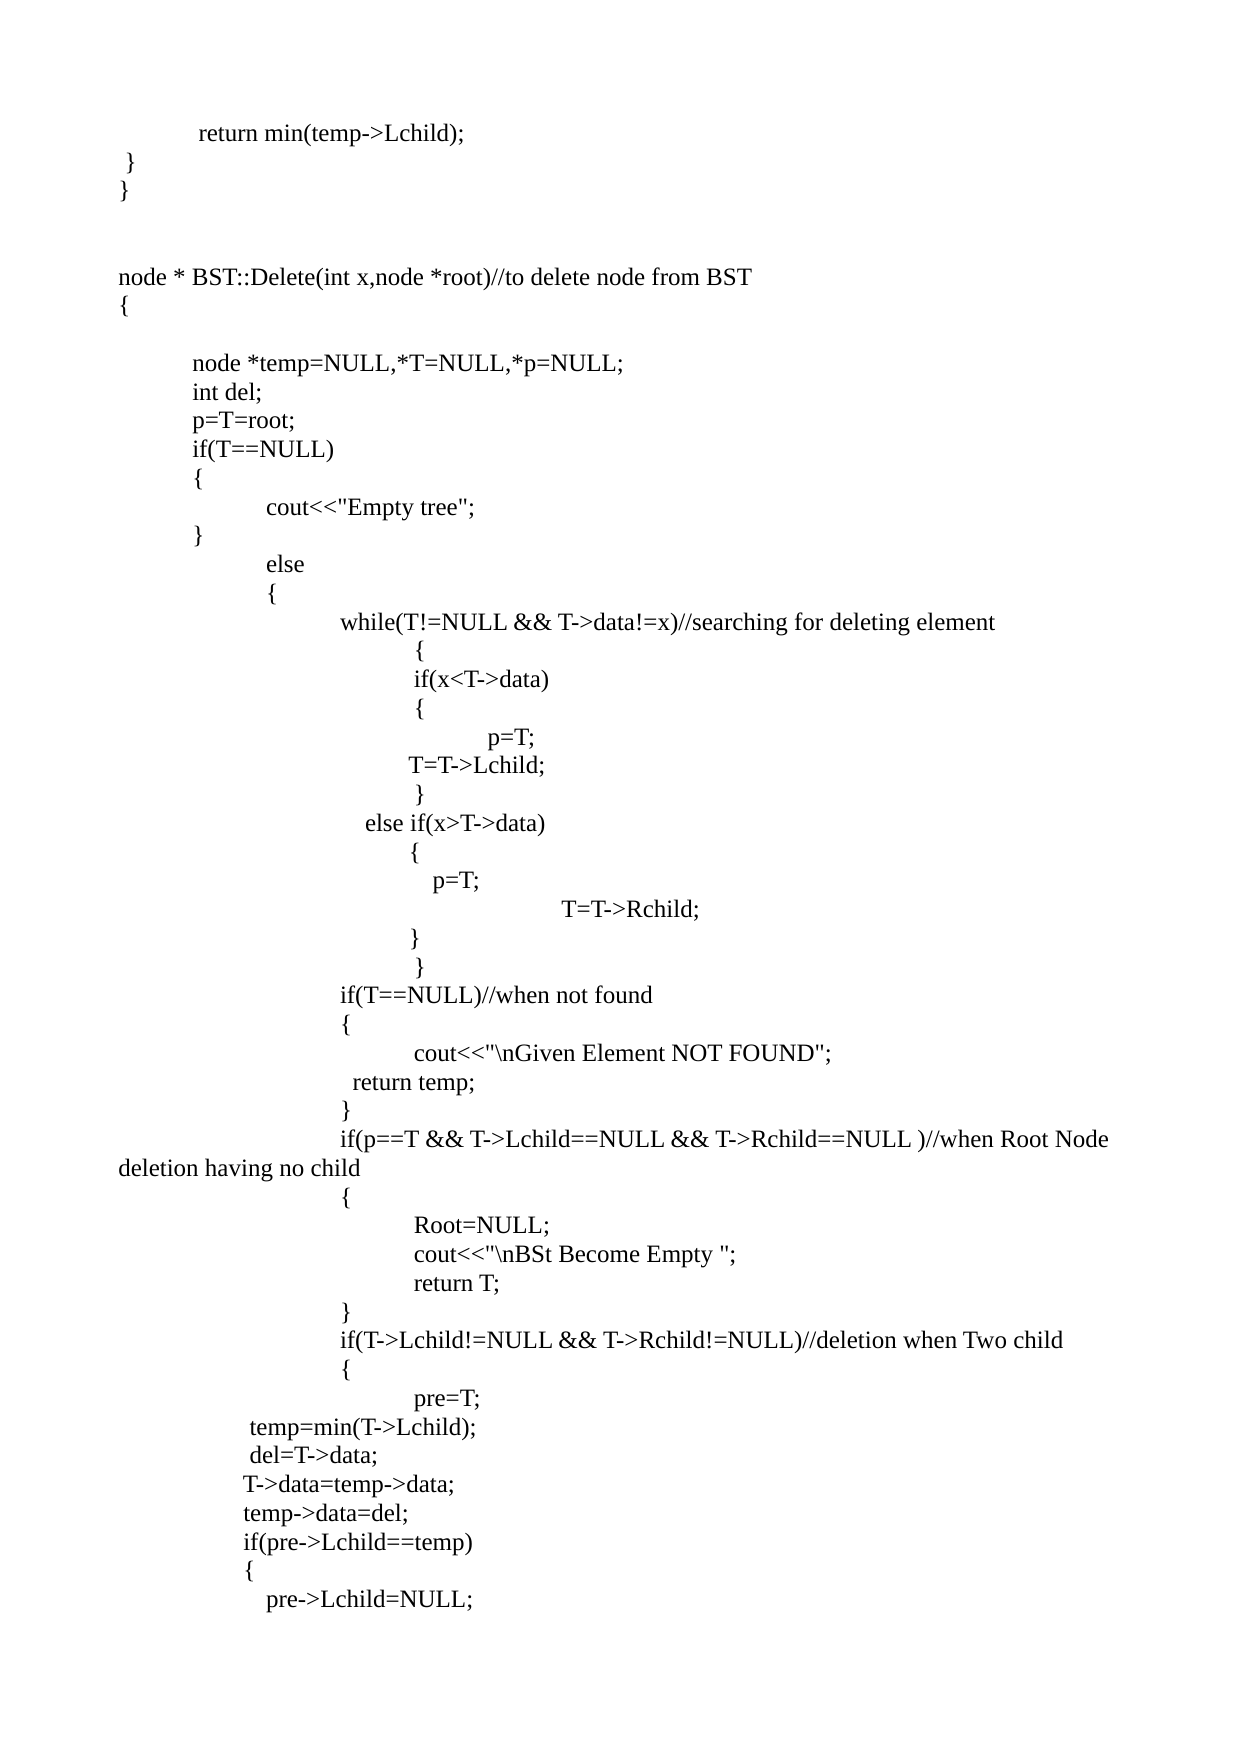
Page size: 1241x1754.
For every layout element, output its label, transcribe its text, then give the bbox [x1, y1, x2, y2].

text del=T->data; [118, 1441, 1122, 1469]
text } [118, 521, 1122, 549]
text return min(temp->Lchild); [118, 118, 1122, 147]
text T=T->Lchild; [118, 751, 1122, 779]
text if(pre->Lchild==temp) [118, 1527, 1122, 1556]
text if(T==NULL) [118, 434, 1122, 463]
text } [118, 176, 1122, 204]
text } [118, 779, 1122, 808]
text node * BST::Delete(int x,node *root)//to delete node from BST [118, 262, 1122, 291]
text cout<<"\nBSt Become Empty "; [118, 1239, 1122, 1268]
text { [118, 1182, 1122, 1211]
text temp=min(T->Lchild); [118, 1412, 1122, 1441]
text if(x<T->data) [118, 664, 1122, 693]
text T->data=temp->data; [118, 1469, 1122, 1498]
text cout<<"\nGiven Element NOT FOUND"; [118, 1038, 1122, 1067]
text if(T==NULL)//when not found [118, 981, 1122, 1009]
text return T; [118, 1268, 1122, 1297]
text } [118, 923, 1122, 952]
text return temp; [118, 1067, 1122, 1096]
text } [118, 1096, 1122, 1124]
text { [118, 1009, 1122, 1038]
text { [118, 1354, 1122, 1383]
text else [118, 549, 1122, 578]
text { [118, 1556, 1122, 1584]
text } [118, 1297, 1122, 1326]
text { [118, 837, 1122, 866]
text temp->data=del; [118, 1498, 1122, 1527]
text T=T->Rchild; [118, 894, 1122, 923]
text node *temp=NULL,*T=NULL,*p=NULL; [118, 348, 1122, 377]
text else if(x>T->data) [118, 808, 1122, 837]
text { [118, 636, 1122, 664]
text if(p==T && T->Lchild==NULL && T->Rchild==NULL )//when Root Node deletion having no child [118, 1124, 1122, 1182]
text pre=T; [118, 1383, 1122, 1412]
text p=T=root; [118, 406, 1122, 434]
text } [118, 147, 1122, 176]
text int del; [118, 377, 1122, 406]
text while(T!=NULL && T->data!=x)//searching for deleting element [118, 607, 1122, 636]
text cout<<"Empty tree"; [118, 492, 1122, 521]
text if(T->Lchild!=NULL && T->Rchild!=NULL)//deletion when Two child [118, 1326, 1122, 1354]
text { [118, 578, 1122, 607]
text pre->Lchild=NULL; [118, 1584, 1122, 1613]
text p=T; [118, 866, 1122, 894]
text } [118, 952, 1122, 981]
text p=T; [118, 722, 1122, 751]
text Root=NULL; [118, 1211, 1122, 1239]
text { [118, 291, 1122, 319]
text { [118, 463, 1122, 492]
text { [118, 693, 1122, 722]
